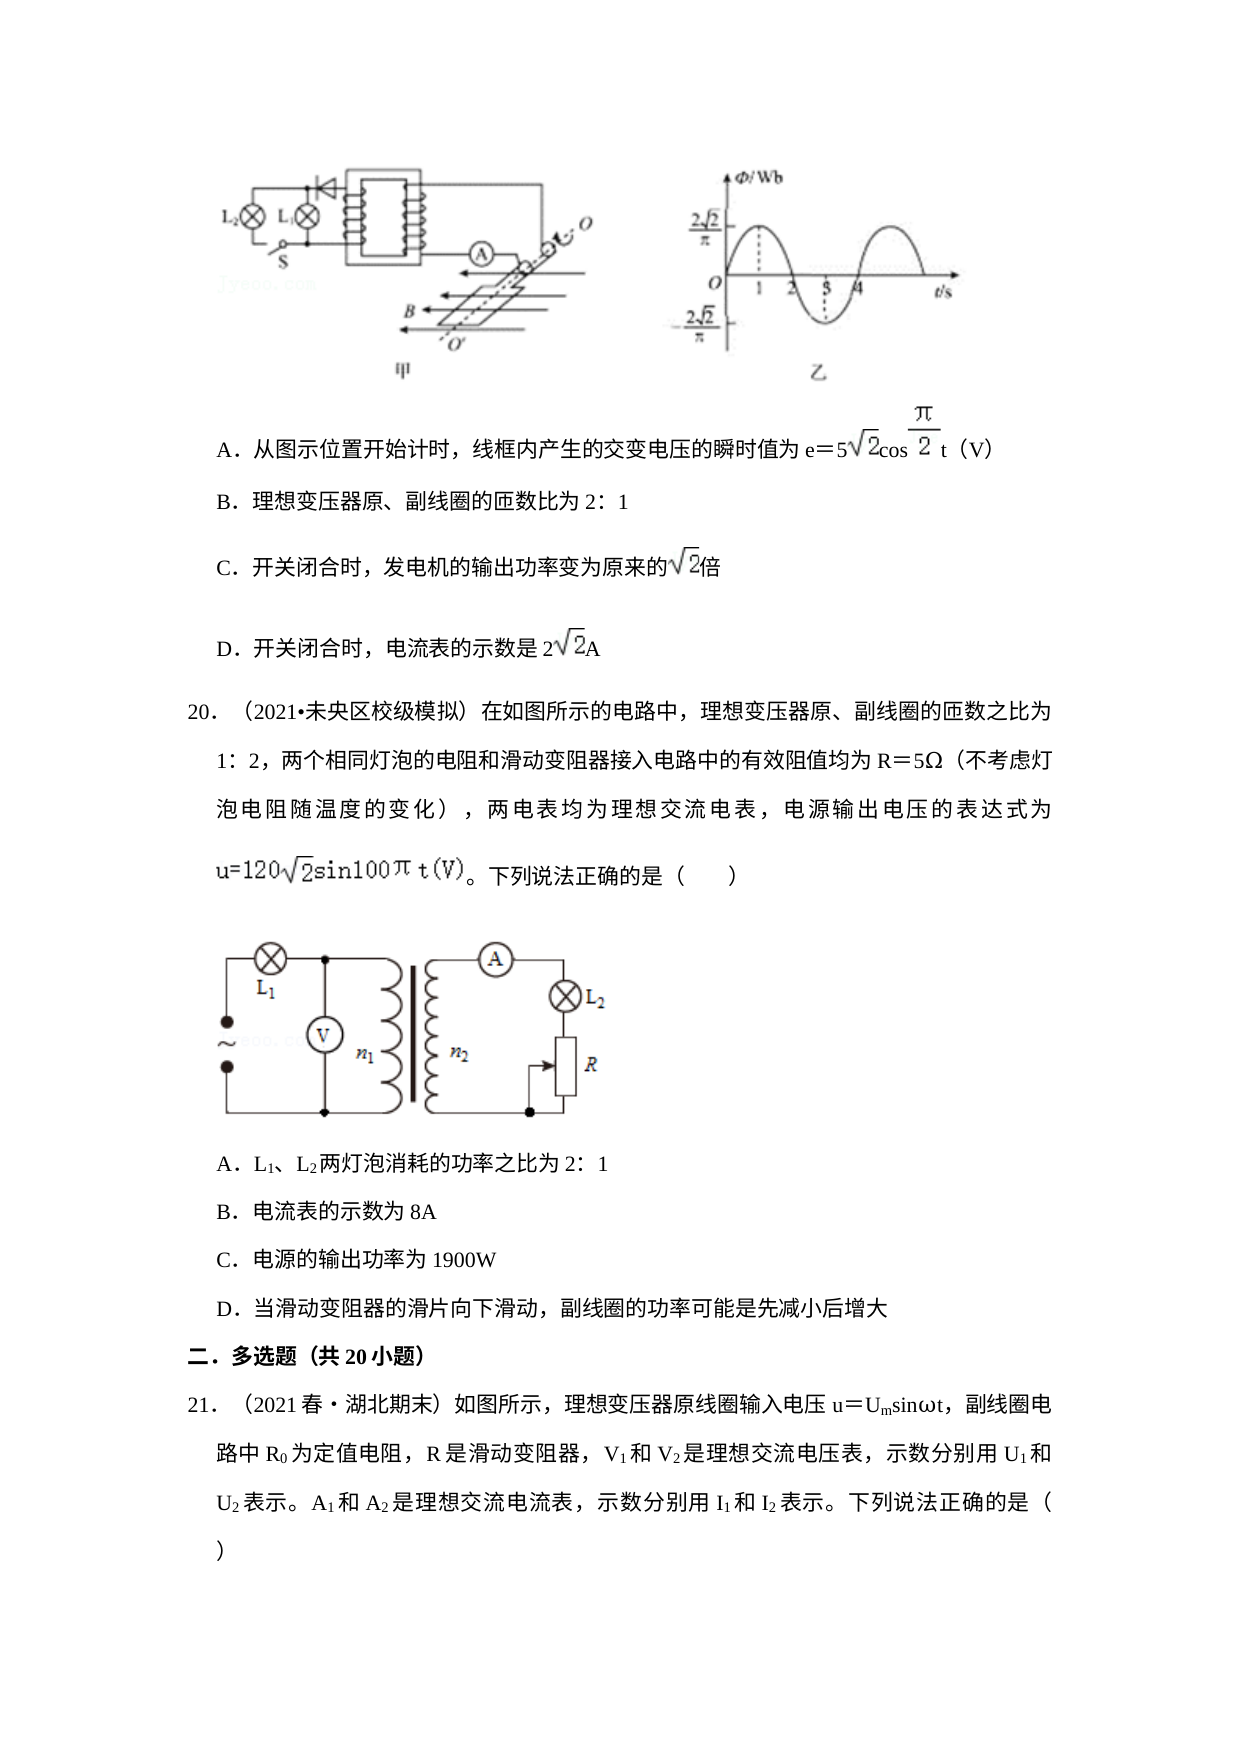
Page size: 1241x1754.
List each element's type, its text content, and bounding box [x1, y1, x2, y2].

text C．电源的输出功率为1900W [187, 1242, 1053, 1274]
text A．从图示位置开始计时，线框内产生的交变电压的瞬时值为e＝5cost（V） [187, 403, 1053, 468]
text 20．（2021•未央区校级模拟）在如图所示的电路中，理想变压器原、副线圈的匝数之比为1：2，两个相同灯泡的电阻和滑动变阻器接入电路中的有效阻值均为R＝5Ω（不考虑灯泡电阻随温度的变化），两电表均为理想交流电表，电源输出电压的表达式为。下列说法正确的是（ ） [187, 694, 1053, 921]
picture [216, 856, 466, 885]
text C．开关闭合时，发电机的输出功率变为原来的倍 [187, 532, 1053, 597]
text 二．多选题（共20小题） [187, 1339, 1053, 1371]
picture [668, 547, 700, 576]
text D．当滑动变阻器的滑片向下滑动，副线圈的功率可能是先减小后增大 [187, 1290, 1053, 1323]
picture [216, 937, 610, 1122]
picture [216, 162, 971, 386]
text D．开关闭合时，电流表的示数是2A [187, 613, 1053, 678]
picture [847, 429, 879, 458]
text B．电流表的示数为8A [187, 1194, 1053, 1226]
text A．L1、L2两灯泡消耗的功率之比为2：1 [187, 1145, 1053, 1178]
text 21．（2021春•湖北期末）如图所示，理想变压器原线圈输入电压u＝Umsinωt，副线圈电路中R0为定值电阻，R是滑动变阻器，V1和V2是理想交流电压表，示数分别用U1和U2表示。A1和A2是理想交流电流表，示数分别用I1和I2表示。下列说法正确的是（ ） [187, 1387, 1053, 1566]
picture [907, 402, 941, 458]
picture [553, 628, 585, 657]
text B．理想变压器原、副线圈的匝数比为2：1 [187, 484, 1053, 516]
